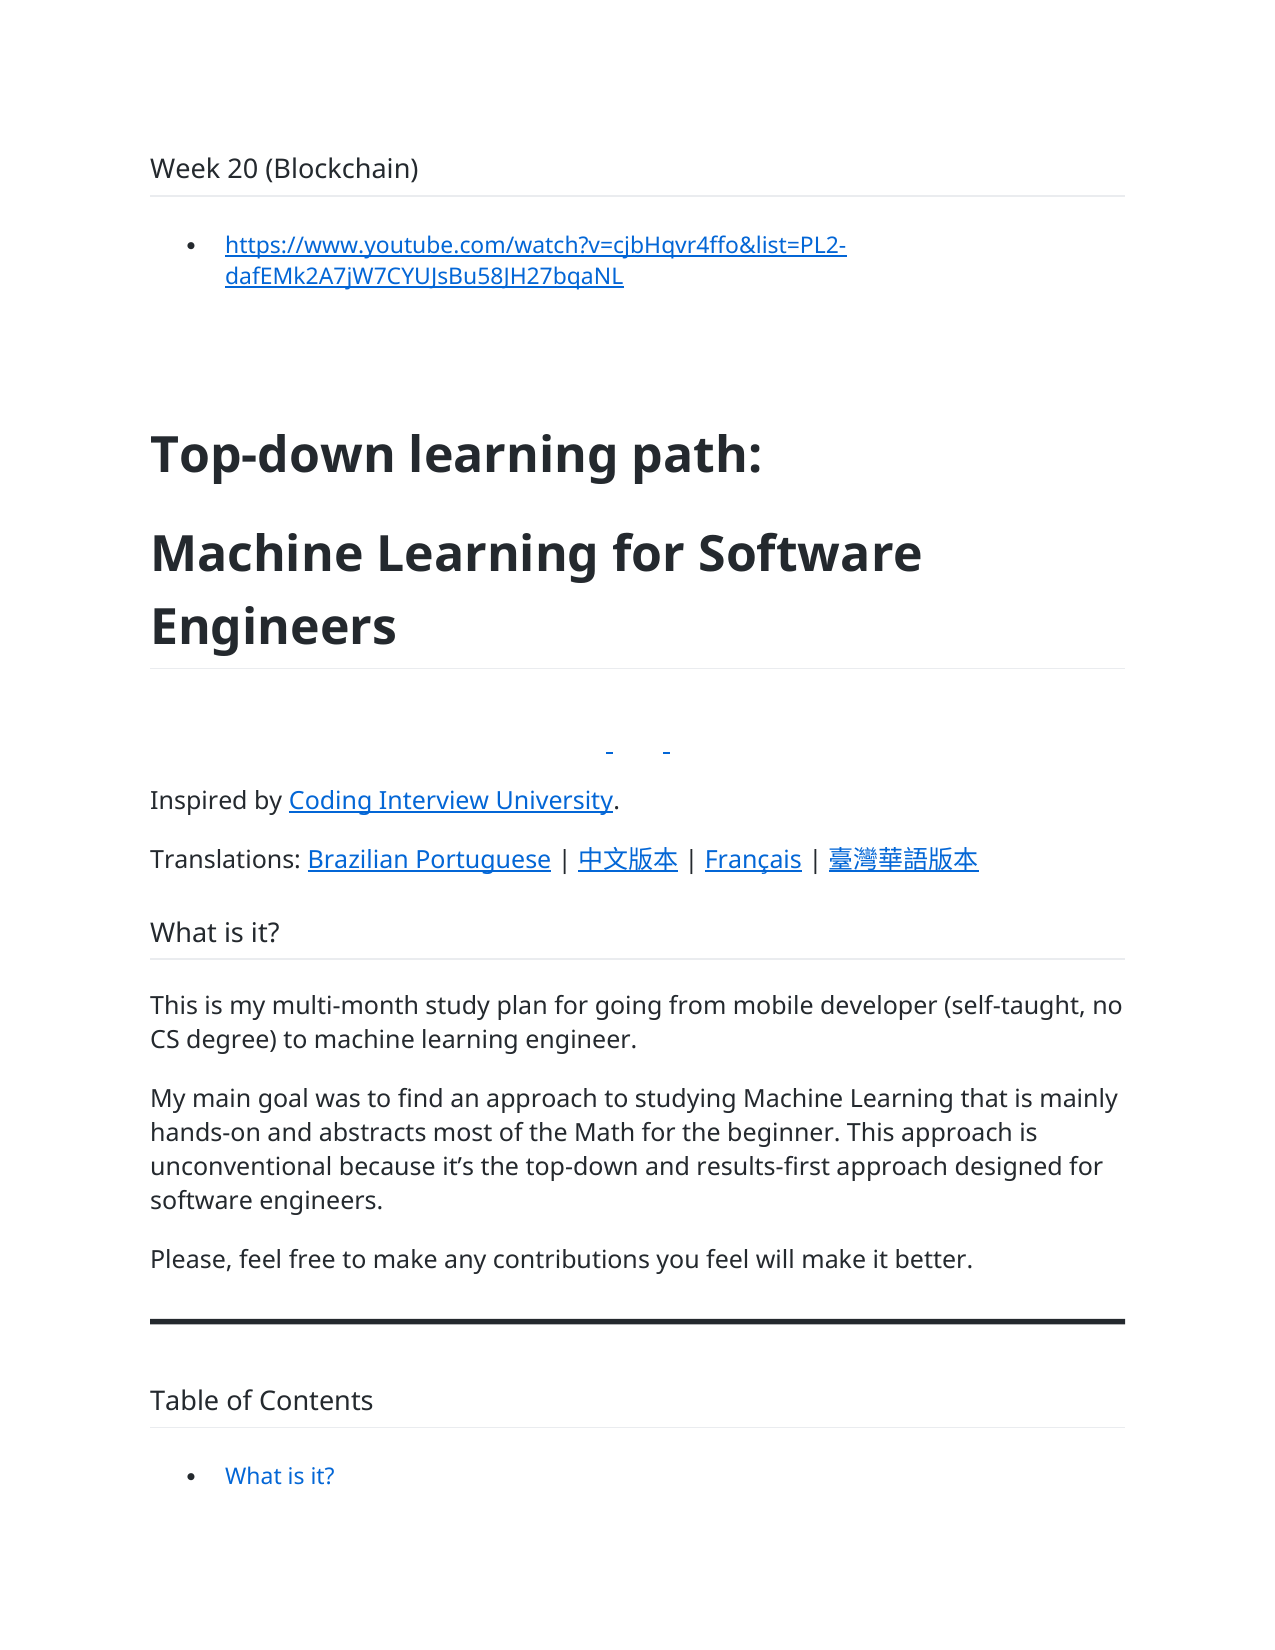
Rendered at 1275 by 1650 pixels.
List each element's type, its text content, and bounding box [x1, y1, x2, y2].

subtitle Table of Contents [150, 1381, 1125, 1427]
text Inspired by Coding Interview University. [150, 782, 1125, 816]
text This is my multi-month study plan for going from mobile developer (self-taught, no CS degree) to machine learning engineer. [150, 988, 1125, 1056]
list https://www.youtube.com/watch?v=cjbHqvr4ffo&list=PL2-dafEMk2A7jW7CYUJsBu58JH27bqaNL [187, 229, 1125, 291]
subtitle Machine Learning for Software Engineers [150, 518, 1125, 668]
subtitle What is it? [150, 913, 1125, 958]
list What is it? [187, 1460, 1125, 1491]
text My main goal was to find an approach to studying Machine Learning that is mainly hands-on and abstracts most of the Math for the beginner. This approach is unconventional because it’s the top-down and results-first approach designed for software engineers. [150, 1081, 1125, 1217]
text Translations: Brazilian Portuguese | 中文版本 | Français | 臺灣華語版本 [150, 841, 1125, 876]
subtitle Week 20 (Blockchain) [150, 150, 1125, 195]
text Please, feel free to make any contributions you feel will make it better. [150, 1242, 1125, 1276]
subtitle Top-down learning path: [150, 419, 1125, 487]
